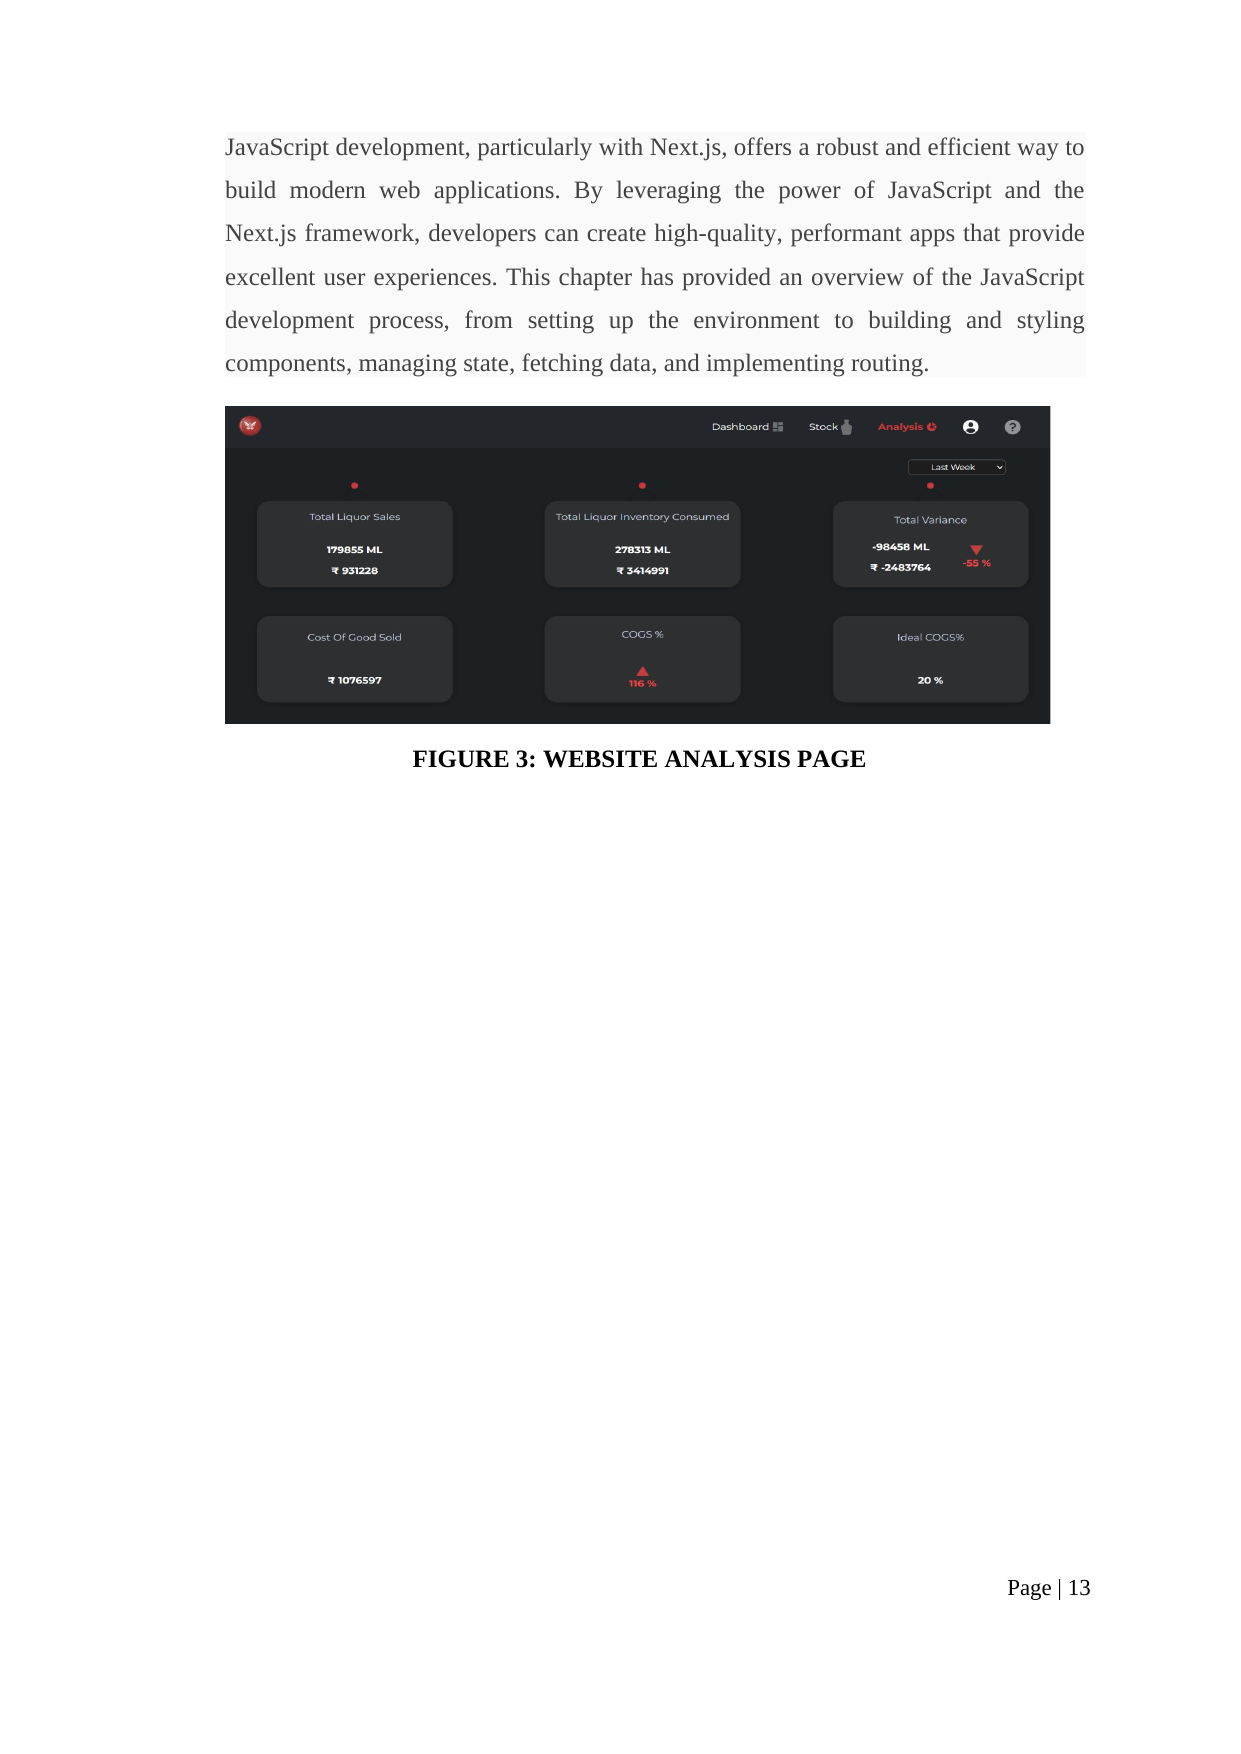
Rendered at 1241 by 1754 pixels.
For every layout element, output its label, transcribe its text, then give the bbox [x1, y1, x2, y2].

text JavaScript development, particularly with Next.js, offers a robust and efficient way to build modern web applications. By leveraging the power of JavaScript and the Next.js framework, developers can create high-quality, performant apps that provide excellent user experiences. This chapter has provided an overview of the JavaScript development process, from setting up the environment to building and styling components, managing state, fetching data, and implementing routing. [225, 132, 1086, 377]
text FIGURE 3: WEBSITE ANALYSIS PAGE [225, 744, 1086, 773]
picture [225, 406, 1051, 724]
